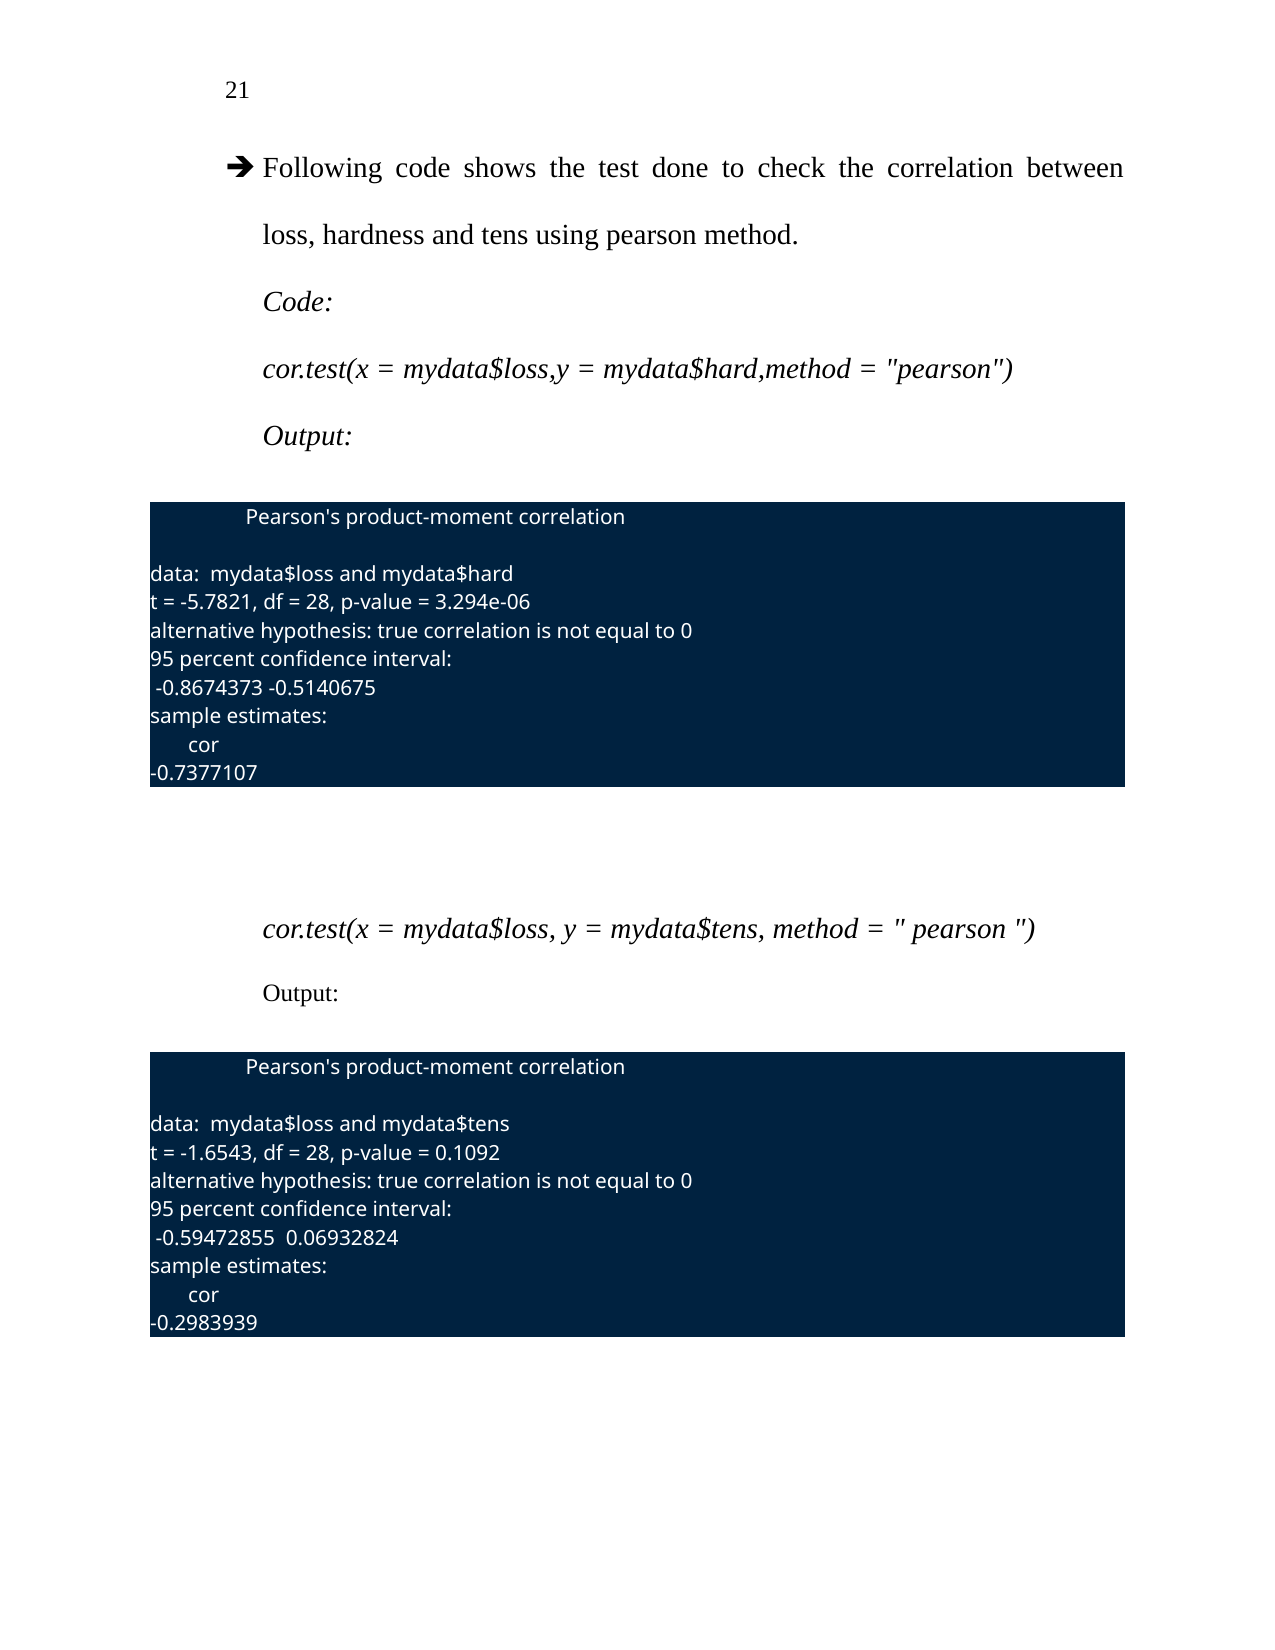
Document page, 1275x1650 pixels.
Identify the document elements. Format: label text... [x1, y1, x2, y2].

text alternative hypothesis: true correlation is not equal to 0 [150, 616, 1125, 644]
text 95 percent confidence interval: [150, 644, 1125, 673]
list Output: [262, 418, 1125, 452]
text t = -1.6543, df = 28, p-value = 0.1092 [150, 1138, 1125, 1166]
text Pearson's product-moment correlation [150, 1052, 1125, 1081]
text -0.7377107 [150, 758, 1125, 787]
text -0.2983939 [150, 1308, 1125, 1337]
text sample estimates: [150, 1251, 1125, 1280]
list Code: [262, 284, 1125, 318]
list cor.test(x = mydata$loss, y = mydata$tens, method = " pearson ") [262, 911, 1125, 945]
text sample estimates: [150, 701, 1125, 730]
text -0.8674373 -0.5140675 [150, 673, 1125, 701]
list cor.test(x = mydata$loss,y = mydata$hard,method = "pearson") [262, 351, 1125, 385]
text -0.59472855 0.06932824 [150, 1223, 1125, 1251]
text cor [150, 730, 1125, 758]
text cor [150, 1280, 1125, 1308]
text data: mydata$loss and mydata$tens [150, 1109, 1125, 1138]
text 95 percent confidence interval: [150, 1194, 1125, 1223]
text data: mydata$loss and mydata$hard [150, 559, 1125, 587]
list Output: [262, 978, 1125, 1007]
text Pearson's product-moment correlation [150, 502, 1125, 531]
list Following code shows the test done to check the correlation between loss, hardness and tens using pearson method. [225, 150, 1125, 251]
text alternative hypothesis: true correlation is not equal to 0 [150, 1166, 1125, 1194]
text t = -5.7821, df = 28, p-value = 3.294e-06 [150, 587, 1125, 616]
